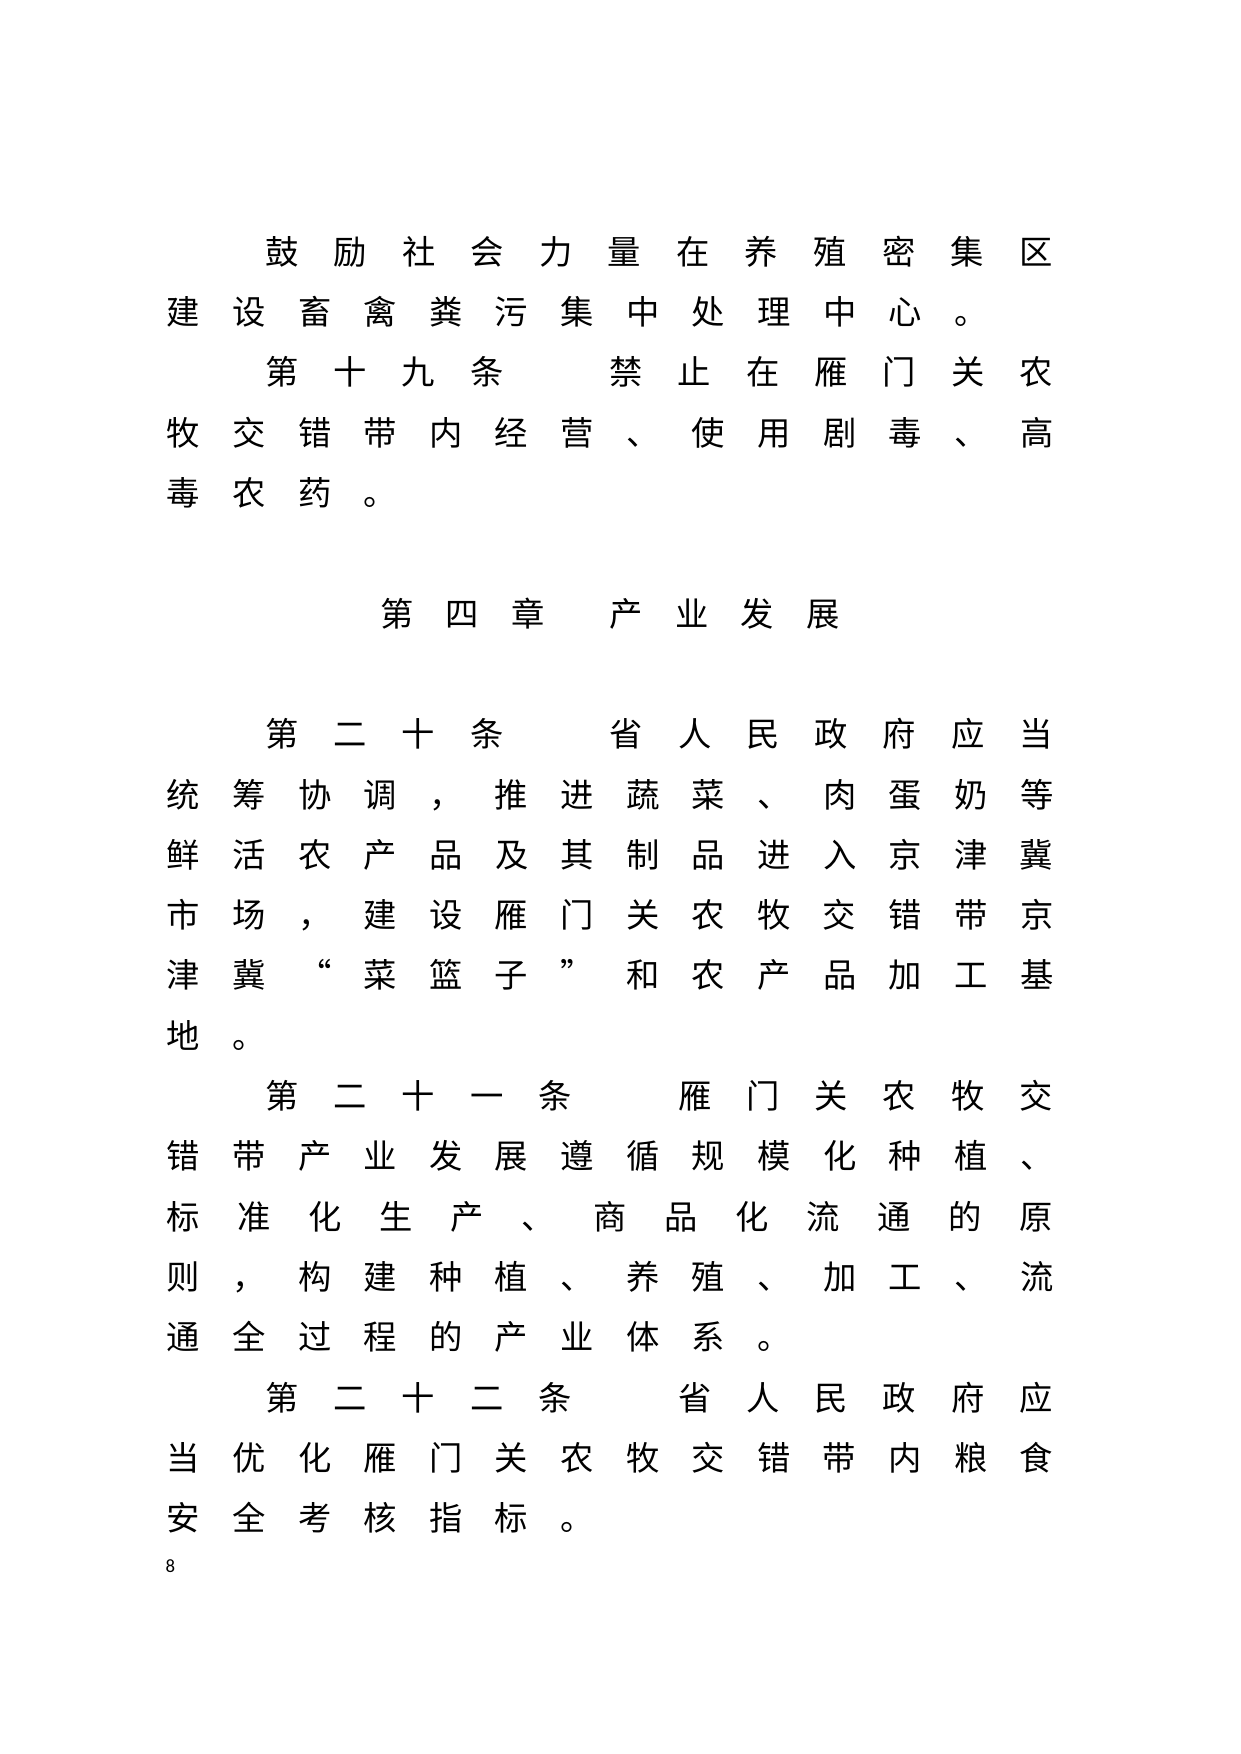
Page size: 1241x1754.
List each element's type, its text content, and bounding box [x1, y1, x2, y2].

text 第十九条 禁止在雁门关农牧交错带内经营、使用剧毒、高毒农药。 [167, 340, 1085, 521]
text 第二十一条 雁门关农牧交错带产业发展遵循规模化种植、标准化生产、商品化流通的原则，构建种植、养殖、加工、流通全过程的产业体系。 [167, 1064, 1085, 1365]
text 第二十条 省人民政府应当统筹协调，推进蔬菜、肉蛋奶等鲜活农产品及其制品进入京津冀市场，建设雁门关农牧交错带京津冀“菜篮子”和农产品加工基地。 [167, 702, 1085, 1064]
text 第四章 产业发展 [167, 581, 1085, 642]
text 第二十二条 省人民政府应当优化雁门关农牧交错带内粮食安全考核指标。 [167, 1365, 1085, 1546]
text 鼓励社会力量在养殖密集区建设畜禽粪污集中处理中心。 [167, 219, 1085, 340]
